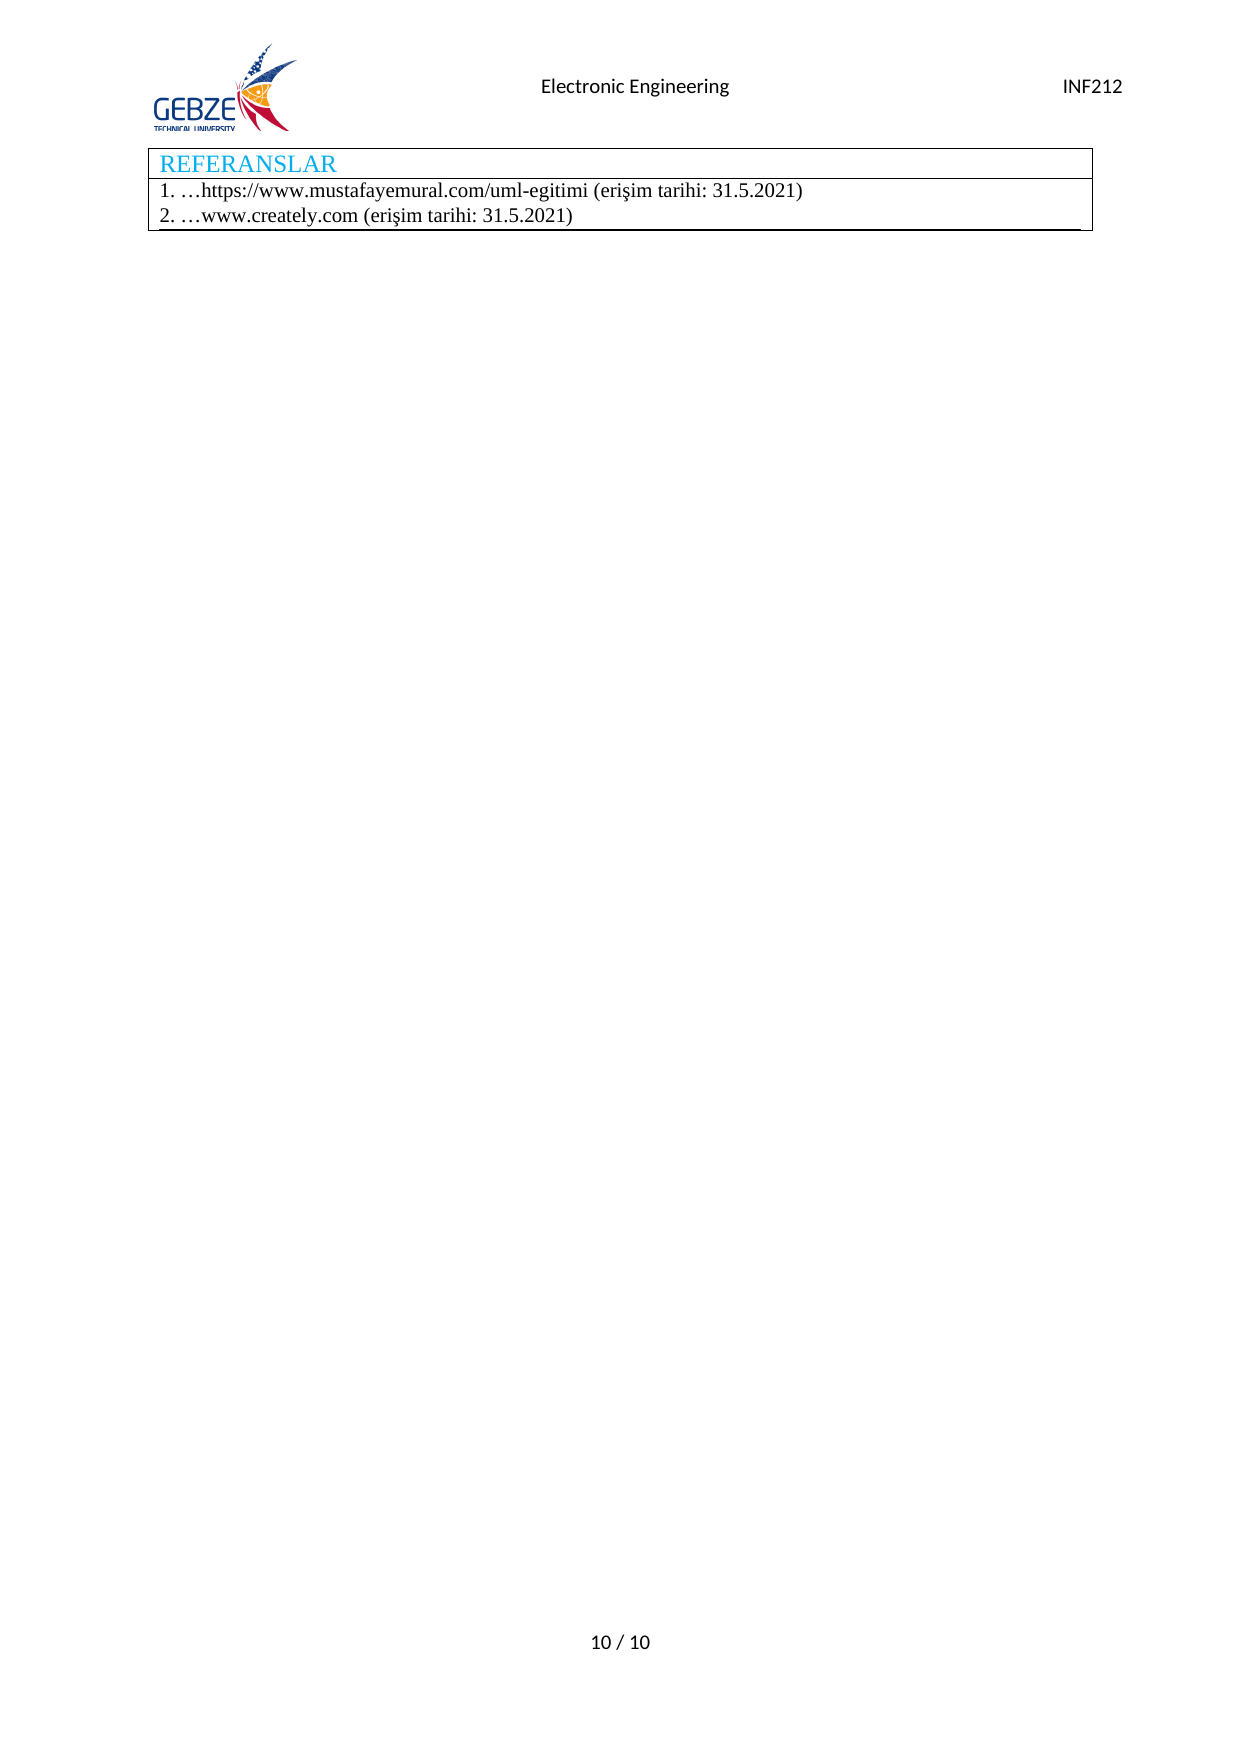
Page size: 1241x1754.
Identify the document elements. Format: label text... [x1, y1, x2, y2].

table_cell 1. …https://www.mustafayemural.com/uml-egitimi (erişim tarihi: 31.5.2021) 2. …www.creately.com (erişim tarihi: 31.5.2021) [149, 179, 1092, 230]
picture [147, 42, 168, 135]
picture [267, 156, 272, 166]
table_header REFERANSLAR [149, 149, 1092, 177]
